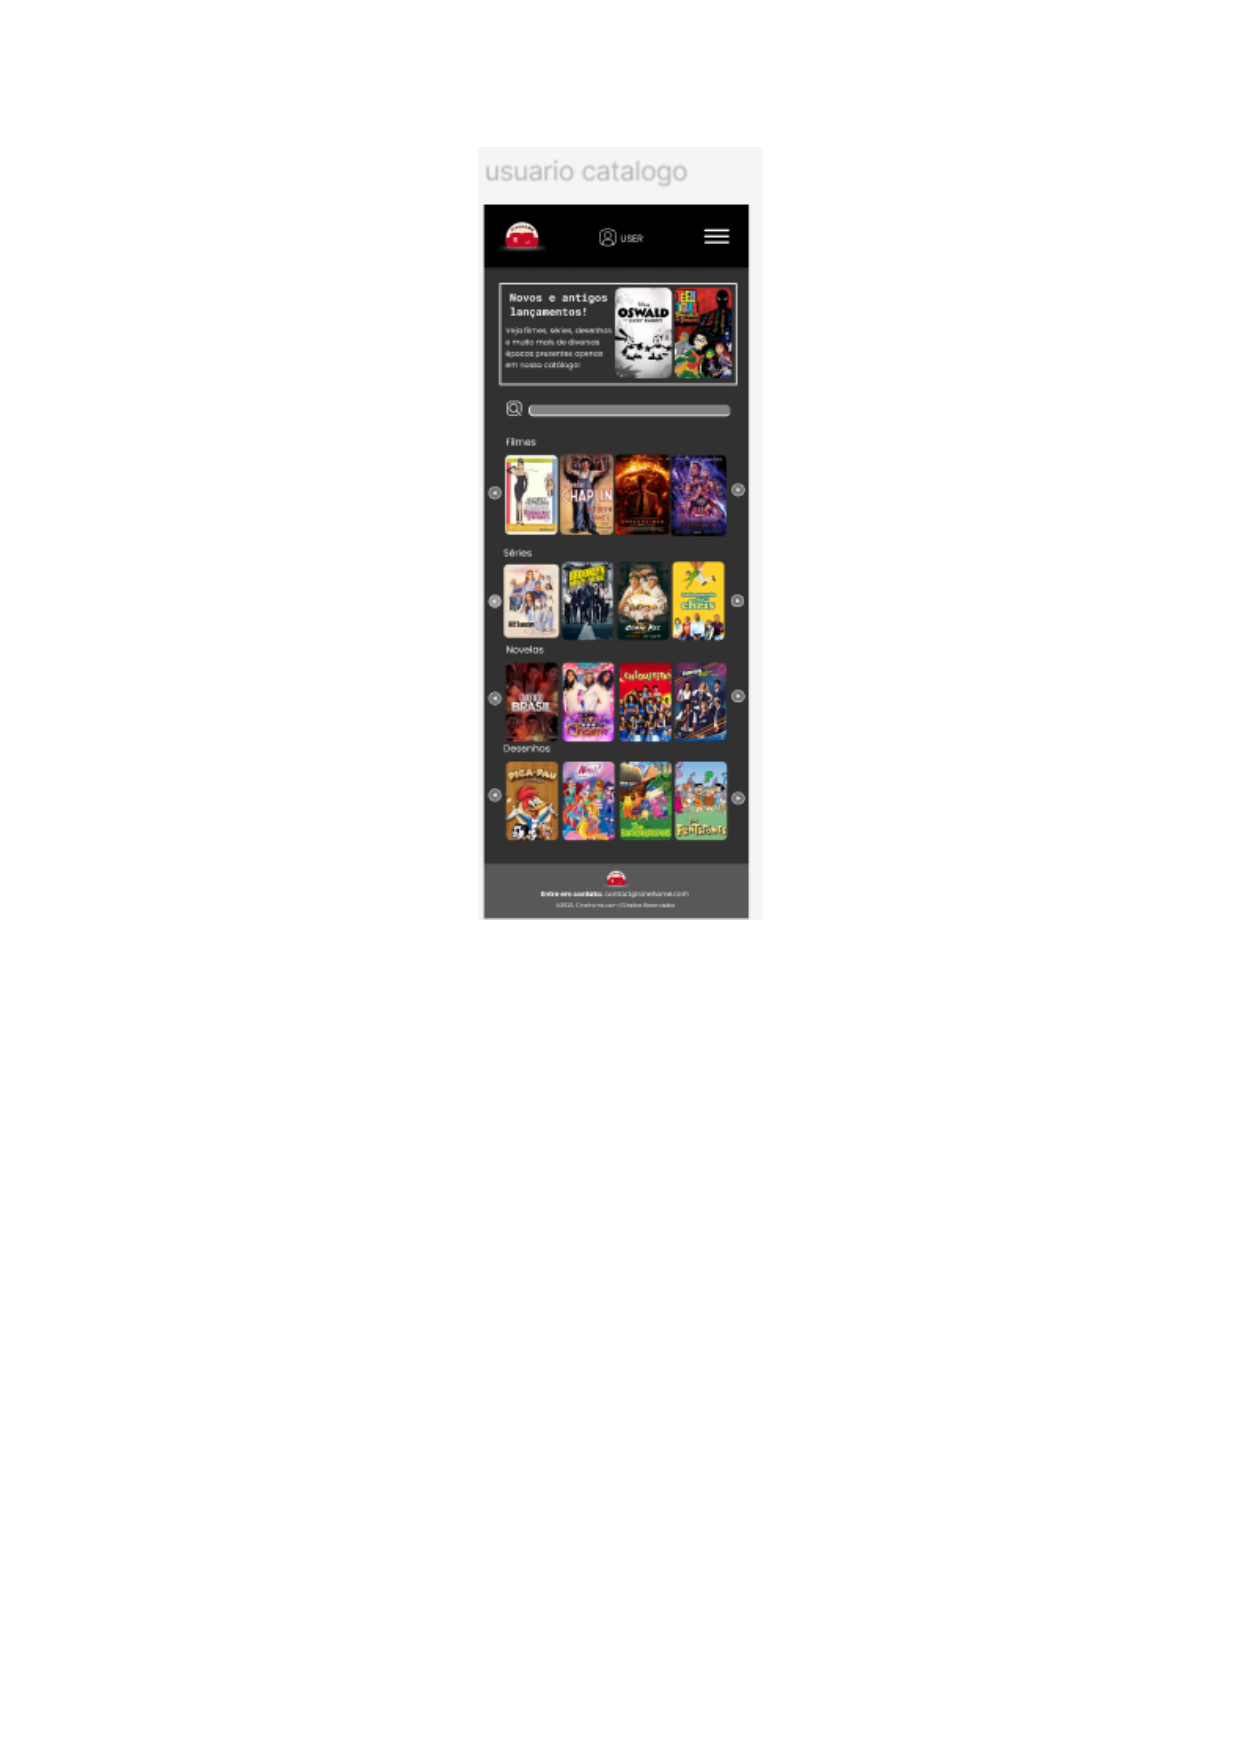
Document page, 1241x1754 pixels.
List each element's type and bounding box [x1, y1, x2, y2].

picture [477, 147, 763, 920]
